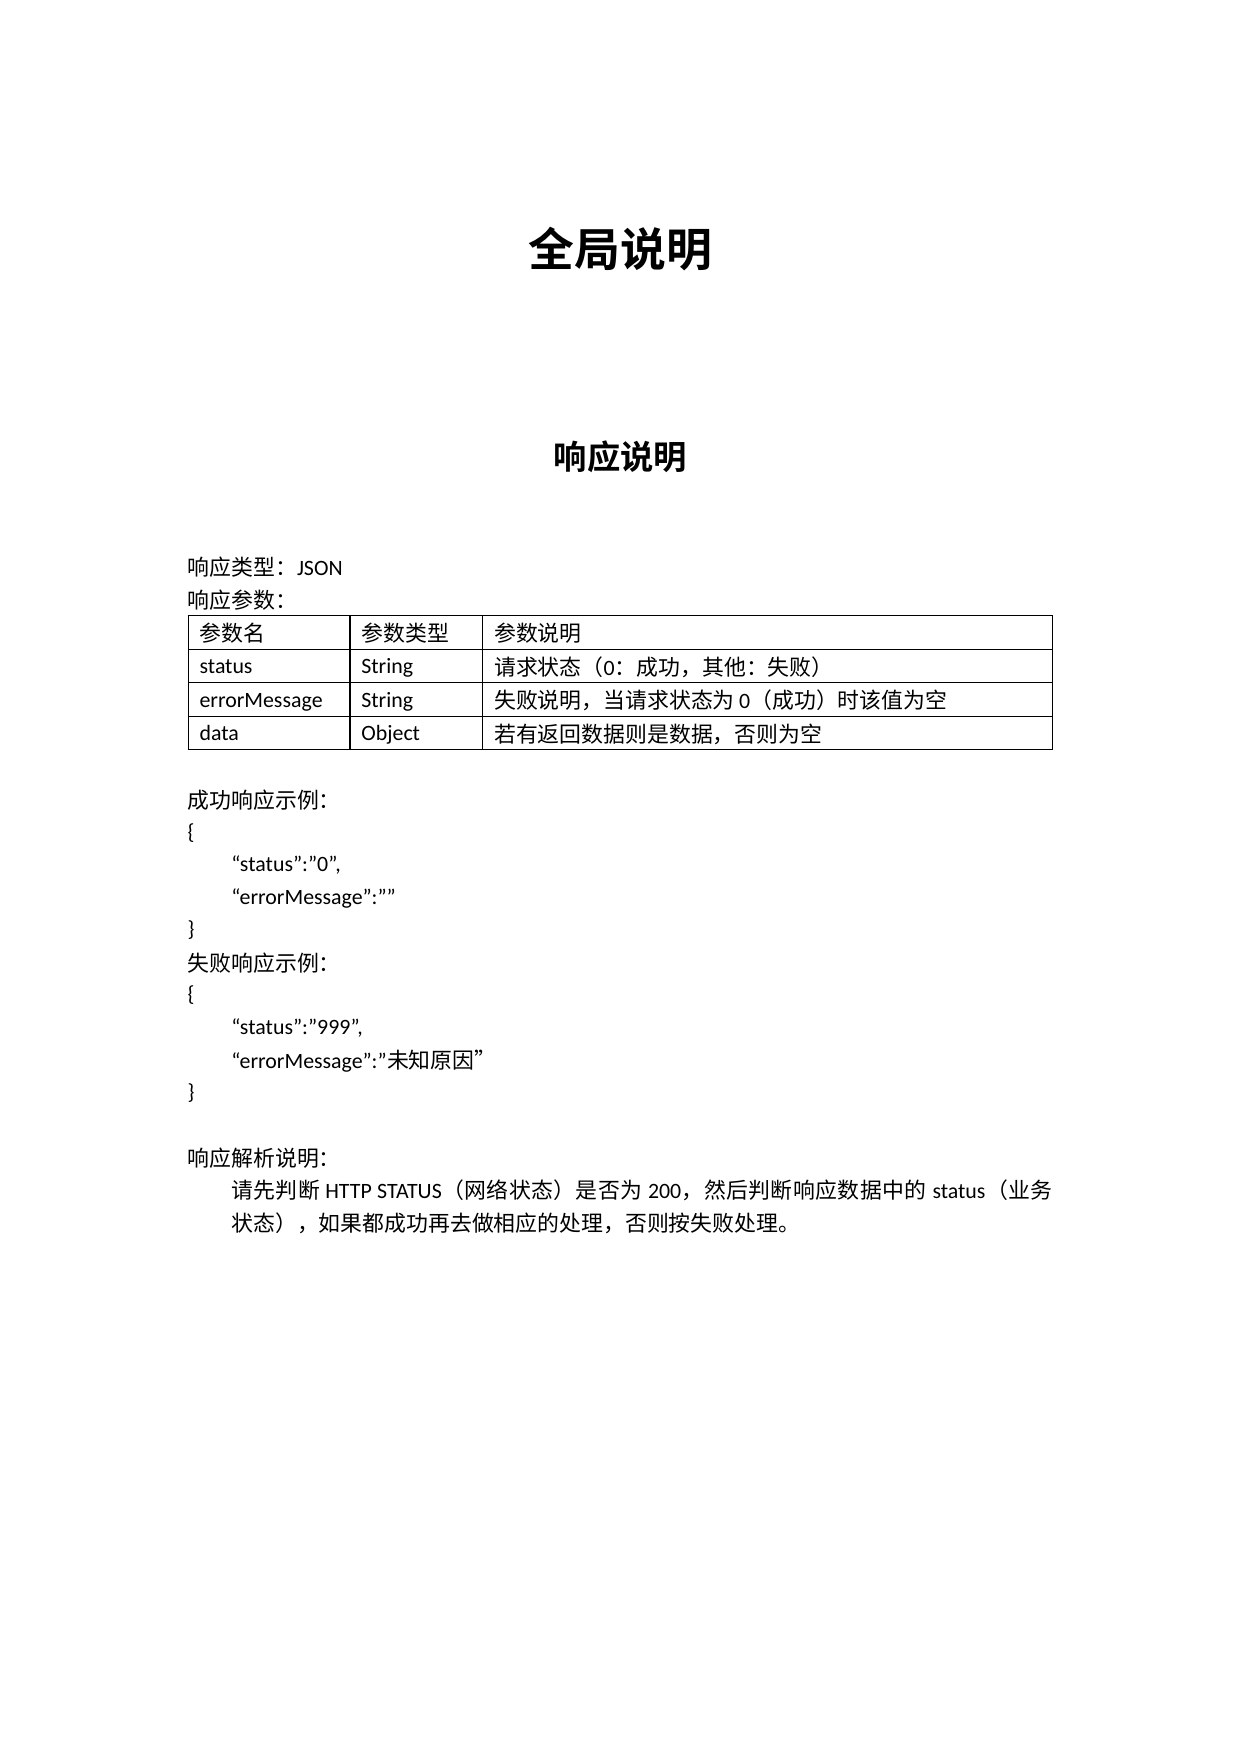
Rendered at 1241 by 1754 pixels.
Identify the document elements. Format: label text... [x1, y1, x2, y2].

table_cell 失败说明，当请求状态为0（成功）时该值为空 [483, 683, 1052, 716]
text 失败响应示例： [187, 945, 1053, 978]
table_cell errorMessage [189, 683, 349, 716]
text “errorMessage”:”” [187, 880, 1053, 913]
subtitle 响应说明 [187, 423, 1053, 488]
text 响应类型：JSON [187, 550, 1053, 582]
text “errorMessage”:”未知原因” [187, 1043, 1053, 1075]
table_header 参数类型 [351, 616, 482, 648]
table_cell data [189, 717, 349, 749]
text } [187, 913, 1053, 945]
table_cell String [351, 683, 482, 716]
text “status”:”0”, [187, 848, 1053, 880]
text { [187, 978, 1053, 1010]
table_cell String [351, 650, 482, 682]
table_cell 若有返回数据则是数据，否则为空 [483, 717, 1052, 749]
table_cell Object [351, 717, 482, 749]
text 响应参数： [187, 582, 1053, 615]
table_cell status [189, 650, 349, 682]
text “status”:”999”, [187, 1010, 1053, 1043]
table_header 参数名 [189, 616, 349, 648]
text } [187, 1075, 1053, 1108]
table_header 参数说明 [483, 616, 1052, 648]
text 成功响应示例： [187, 783, 1053, 815]
text { [187, 815, 1053, 848]
text 响应解析说明： [187, 1140, 1053, 1173]
subtitle 全局说明 [187, 197, 1053, 295]
table_cell 请求状态（0：成功，其他：失败） [483, 650, 1052, 682]
text 请先判断HTTP STATUS（网络状态）是否为200，然后判断响应数据中的status（业务状态），如果都成功再去做相应的处理，否则按失败处理。 [231, 1173, 1053, 1238]
